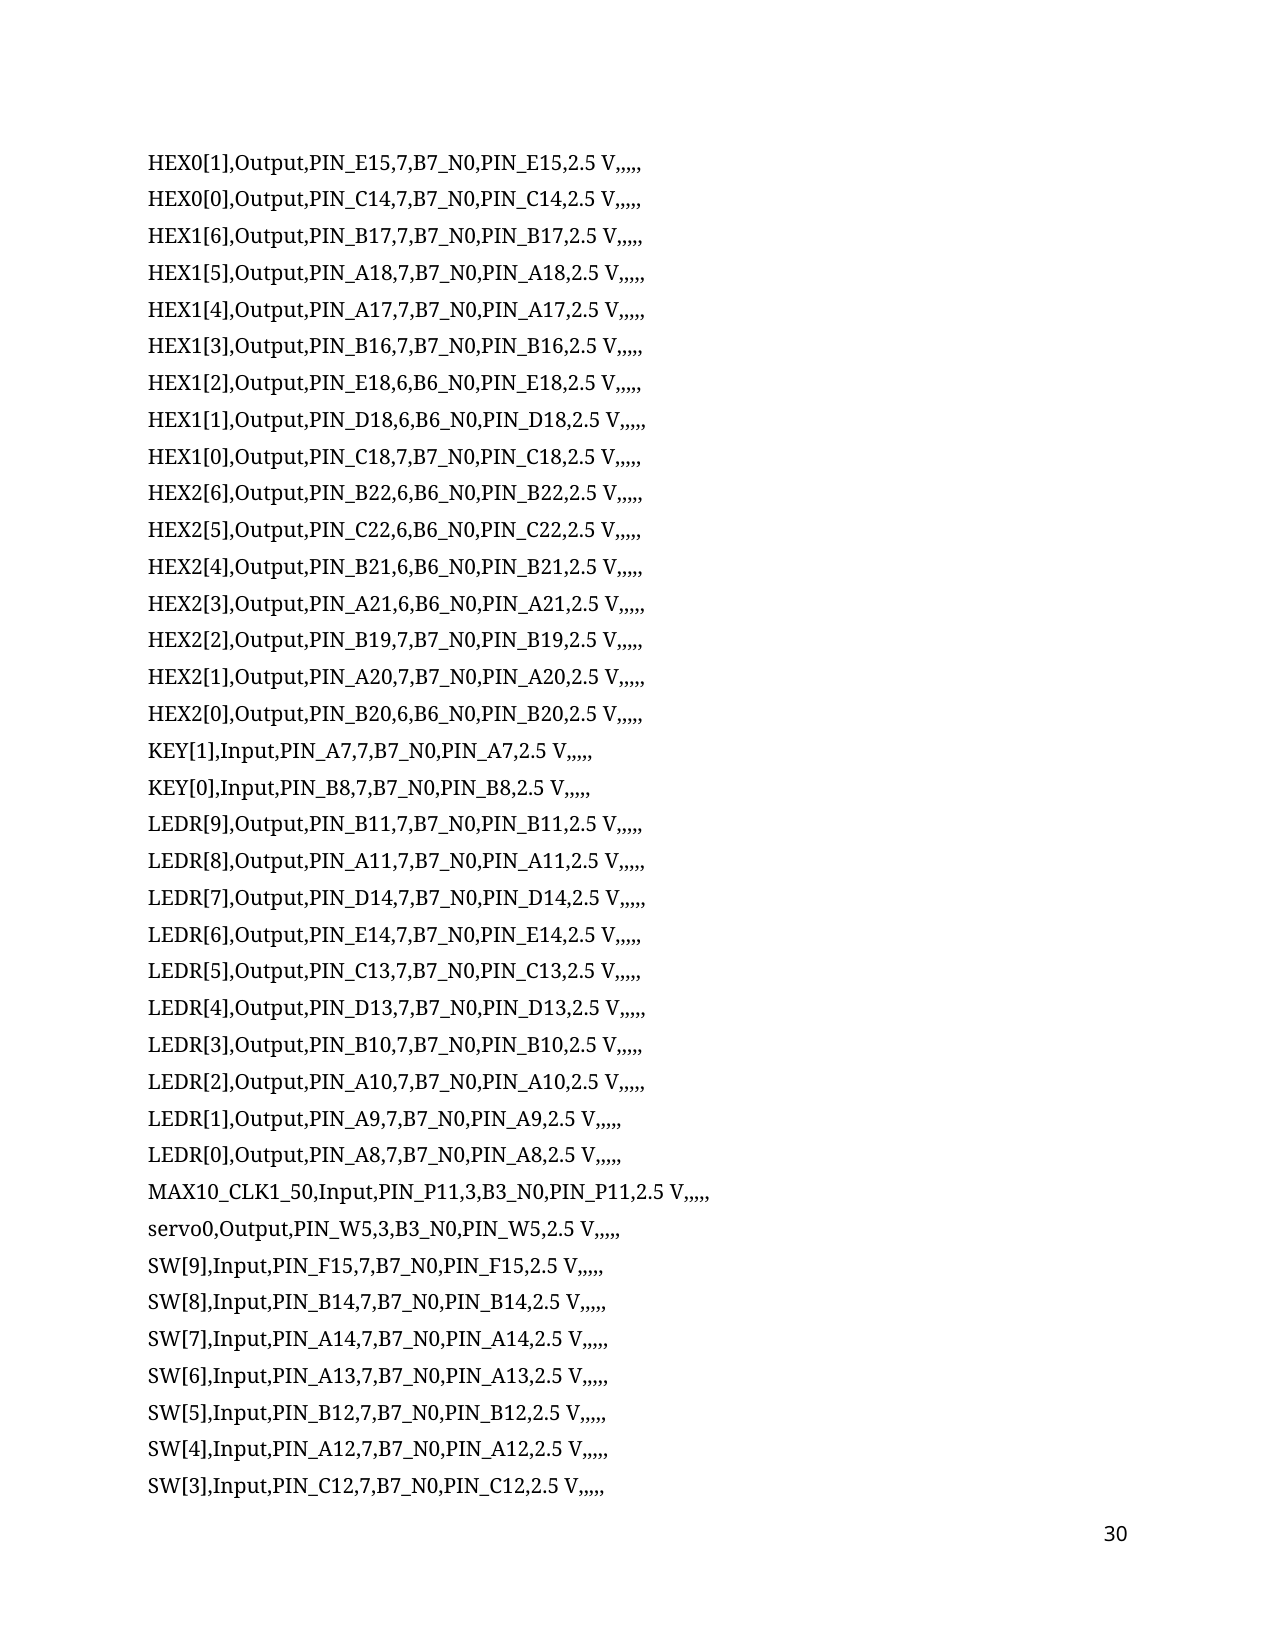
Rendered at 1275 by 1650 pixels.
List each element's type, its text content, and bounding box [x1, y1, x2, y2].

text HEX1[2],Output,PIN_E18,6,B6_N0,PIN_E18,2.5 V,,,,, [148, 368, 1127, 397]
text KEY[0],Input,PIN_B8,7,B7_N0,PIN_B8,2.5 V,,,,, [148, 773, 1127, 801]
text HEX2[0],Output,PIN_B20,6,B6_N0,PIN_B20,2.5 V,,,,, [148, 699, 1127, 728]
text LEDR[6],Output,PIN_E14,7,B7_N0,PIN_E14,2.5 V,,,,, [148, 920, 1127, 948]
text HEX2[4],Output,PIN_B21,6,B6_N0,PIN_B21,2.5 V,,,,, [148, 552, 1127, 581]
text HEX1[0],Output,PIN_C18,7,B7_N0,PIN_C18,2.5 V,,,,, [148, 442, 1127, 470]
text HEX2[2],Output,PIN_B19,7,B7_N0,PIN_B19,2.5 V,,,,, [148, 626, 1127, 654]
text MAX10_CLK1_50,Input,PIN_P11,3,B3_N0,PIN_P11,2.5 V,,,,, [148, 1177, 1127, 1206]
text SW[4],Input,PIN_A12,7,B7_N0,PIN_A12,2.5 V,,,,, [148, 1434, 1127, 1463]
text HEX1[1],Output,PIN_D18,6,B6_N0,PIN_D18,2.5 V,,,,, [148, 405, 1127, 433]
text HEX1[5],Output,PIN_A18,7,B7_N0,PIN_A18,2.5 V,,,,, [148, 258, 1127, 286]
text HEX1[6],Output,PIN_B17,7,B7_N0,PIN_B17,2.5 V,,,,, [148, 221, 1127, 249]
text SW[3],Input,PIN_C12,7,B7_N0,PIN_C12,2.5 V,,,,, [148, 1471, 1127, 1500]
text HEX2[3],Output,PIN_A21,6,B6_N0,PIN_A21,2.5 V,,,,, [148, 589, 1127, 617]
text SW[7],Input,PIN_A14,7,B7_N0,PIN_A14,2.5 V,,,,, [148, 1324, 1127, 1353]
text LEDR[8],Output,PIN_A11,7,B7_N0,PIN_A11,2.5 V,,,,, [148, 846, 1127, 875]
text SW[8],Input,PIN_B14,7,B7_N0,PIN_B14,2.5 V,,,,, [148, 1287, 1127, 1316]
text SW[6],Input,PIN_A13,7,B7_N0,PIN_A13,2.5 V,,,,, [148, 1361, 1127, 1389]
text LEDR[9],Output,PIN_B11,7,B7_N0,PIN_B11,2.5 V,,,,, [148, 809, 1127, 838]
text LEDR[5],Output,PIN_C13,7,B7_N0,PIN_C13,2.5 V,,,,, [148, 957, 1127, 985]
text HEX2[5],Output,PIN_C22,6,B6_N0,PIN_C22,2.5 V,,,,, [148, 515, 1127, 544]
text LEDR[2],Output,PIN_A10,7,B7_N0,PIN_A10,2.5 V,,,,, [148, 1067, 1127, 1095]
text HEX1[3],Output,PIN_B16,7,B7_N0,PIN_B16,2.5 V,,,,, [148, 331, 1127, 360]
text HEX2[1],Output,PIN_A20,7,B7_N0,PIN_A20,2.5 V,,,,, [148, 662, 1127, 691]
text LEDR[1],Output,PIN_A9,7,B7_N0,PIN_A9,2.5 V,,,,, [148, 1104, 1127, 1132]
text HEX0[1],Output,PIN_E15,7,B7_N0,PIN_E15,2.5 V,,,,, [148, 148, 1127, 176]
text LEDR[0],Output,PIN_A8,7,B7_N0,PIN_A8,2.5 V,,,,, [148, 1140, 1127, 1169]
text LEDR[4],Output,PIN_D13,7,B7_N0,PIN_D13,2.5 V,,,,, [148, 993, 1127, 1022]
text KEY[1],Input,PIN_A7,7,B7_N0,PIN_A7,2.5 V,,,,, [148, 736, 1127, 764]
text HEX0[0],Output,PIN_C14,7,B7_N0,PIN_C14,2.5 V,,,,, [148, 184, 1127, 213]
text HEX1[4],Output,PIN_A17,7,B7_N0,PIN_A17,2.5 V,,,,, [148, 295, 1127, 323]
text SW[5],Input,PIN_B12,7,B7_N0,PIN_B12,2.5 V,,,,, [148, 1398, 1127, 1426]
text HEX2[6],Output,PIN_B22,6,B6_N0,PIN_B22,2.5 V,,,,, [148, 478, 1127, 507]
text SW[9],Input,PIN_F15,7,B7_N0,PIN_F15,2.5 V,,,,, [148, 1251, 1127, 1279]
text servo0,Output,PIN_W5,3,B3_N0,PIN_W5,2.5 V,,,,, [148, 1214, 1127, 1242]
text LEDR[7],Output,PIN_D14,7,B7_N0,PIN_D14,2.5 V,,,,, [148, 883, 1127, 911]
text LEDR[3],Output,PIN_B10,7,B7_N0,PIN_B10,2.5 V,,,,, [148, 1030, 1127, 1058]
